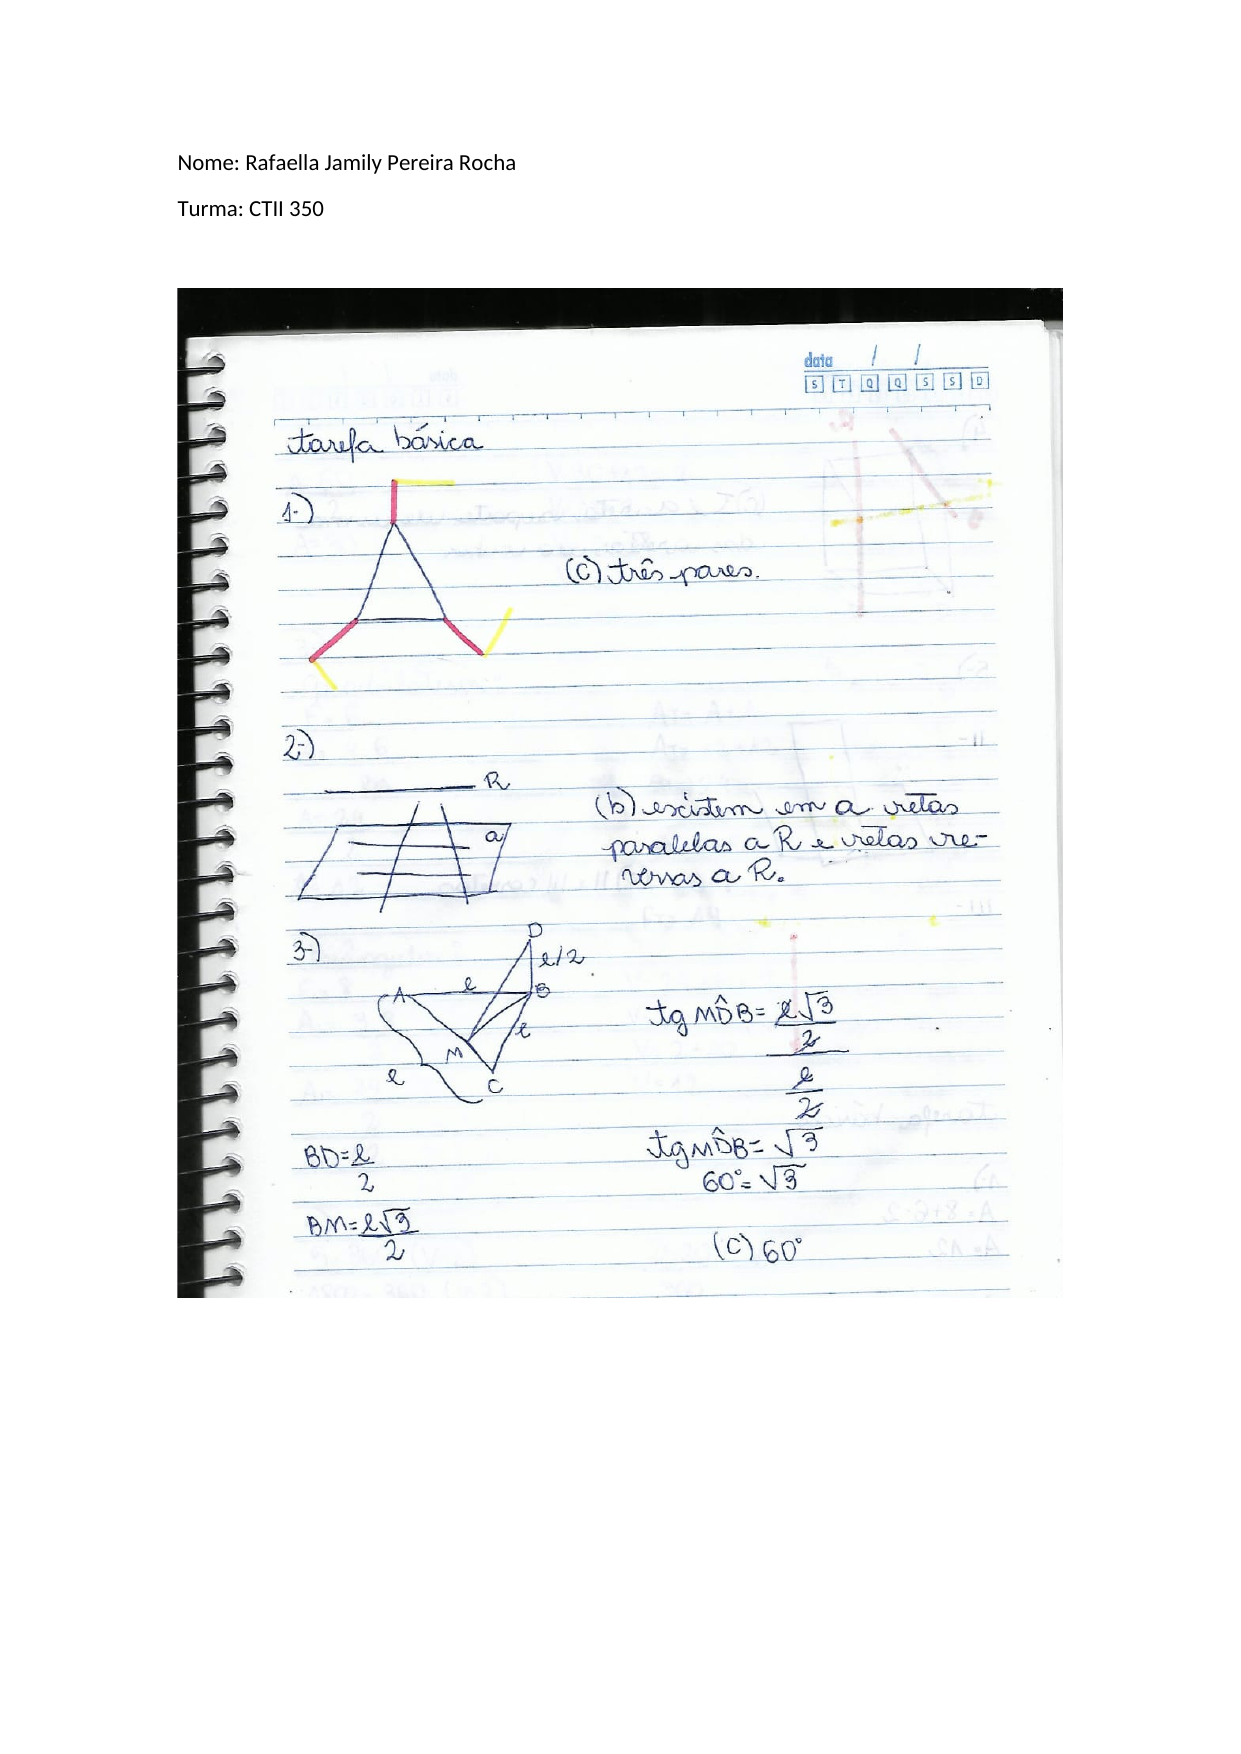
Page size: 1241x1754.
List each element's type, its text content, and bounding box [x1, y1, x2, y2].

text Nome: Rafaella Jamily Pereira Rocha [177, 148, 1063, 176]
text Turma: CTII 350 [177, 194, 1063, 222]
picture [177, 288, 1063, 1298]
